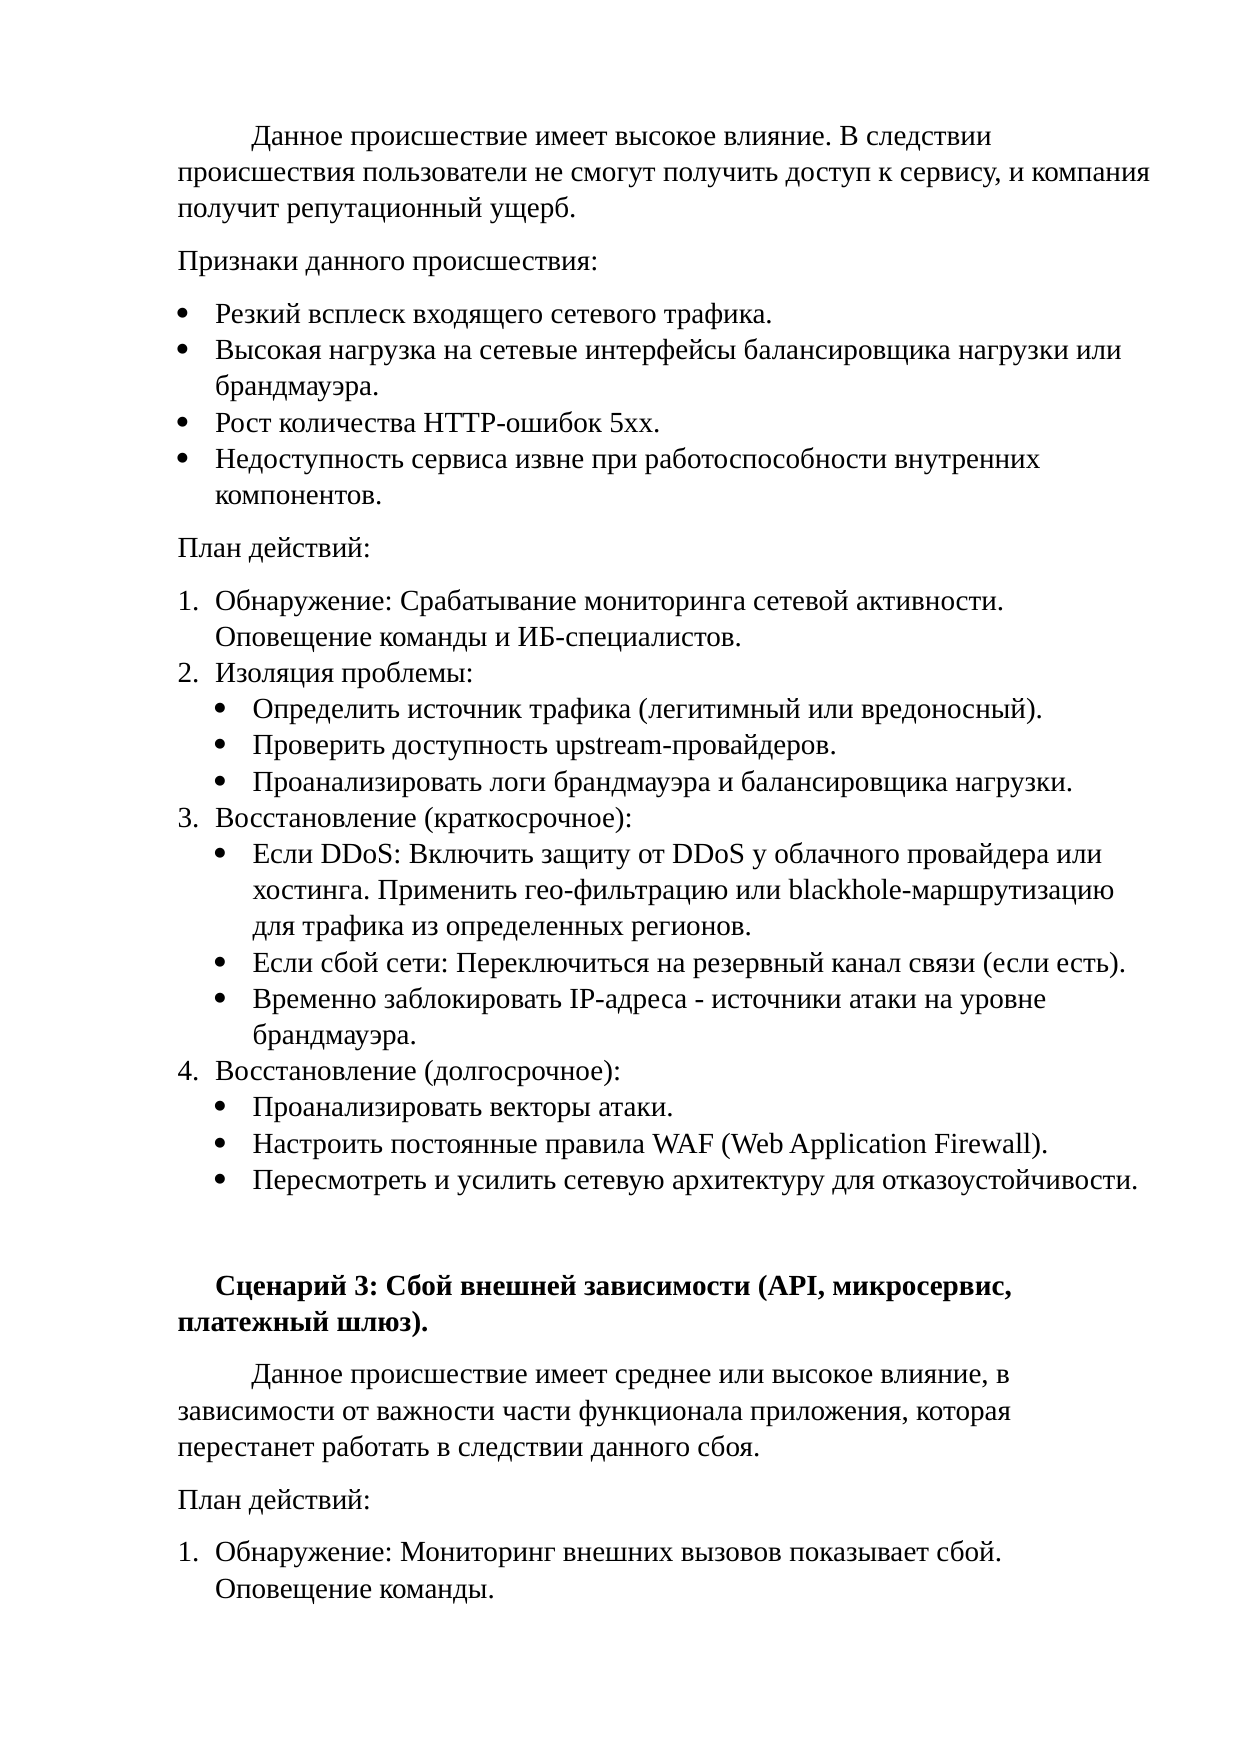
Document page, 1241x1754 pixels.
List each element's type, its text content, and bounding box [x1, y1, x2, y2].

list Резкий всплеск входящего сетевого трафика. [177, 296, 1152, 330]
text Данное происшествие имеет среднее или высокое влияние, в зависимости от важности части функционала приложения, которая перестанет работать в следствии данного сбоя. [177, 1357, 1152, 1462]
list Проанализировать векторы атаки. [215, 1089, 1152, 1123]
list Обнаружение: Срабатывание мониторинга сетевой активности. Оповещение команды и ИБ-специалистов. [177, 583, 1152, 652]
list Проверить доступность upstream-провайдеров. [215, 727, 1152, 761]
list Высокая нагрузка на сетевые интерфейсы балансировщика нагрузки или брандмауэра. [177, 332, 1152, 402]
list Определить источник трафика (легитимный или вредоносный). [215, 691, 1152, 725]
text План действий: [177, 1482, 1152, 1515]
list Рост количества HTTP-ошибок 5xx. [177, 405, 1152, 438]
list Если DDoS: Включить защиту от DDoS у облачного провайдера или хостинга. Применить гео-фильтрацию или blackhole-маршрутизацию для трафика из определенных регионов. [215, 836, 1152, 942]
list Настроить постоянные правила WAF (Web Application Firewall). [215, 1126, 1152, 1159]
list Временно заблокировать IP-адреса - источники атаки на уровне брандмауэра. [215, 981, 1152, 1051]
list Изоляция проблемы: [177, 655, 1152, 689]
list Восстановление (долгосрочное): [177, 1053, 1152, 1087]
list Проанализировать логи брандмауэра и балансировщика нагрузки. [215, 764, 1152, 797]
text Признаки данного происшествия: [177, 243, 1152, 277]
text План действий: [177, 530, 1152, 563]
text Сценарий 3: Сбой внешней зависимости (API, микросервис, платежный шлюз). [177, 1268, 1152, 1337]
text Данное происшествие имеет высокое влияние. В следствии происшествия пользователи не смогут получить доступ к сервису, и компания получит репутационный ущерб. [177, 118, 1152, 224]
list Пересмотреть и усилить сетевую архитектуру для отказоустойчивости. [215, 1162, 1152, 1196]
list Недоступность сервиса извне при работоспособности внутренних компонентов. [177, 441, 1152, 511]
list Восстановление (краткосрочное): [177, 800, 1152, 833]
list Если сбой сети: Переключиться на резервный канал связи (если есть). [215, 945, 1152, 978]
list Обнаружение: Мониторинг внешних вызовов показывает сбой. Оповещение команды. [177, 1534, 1152, 1604]
